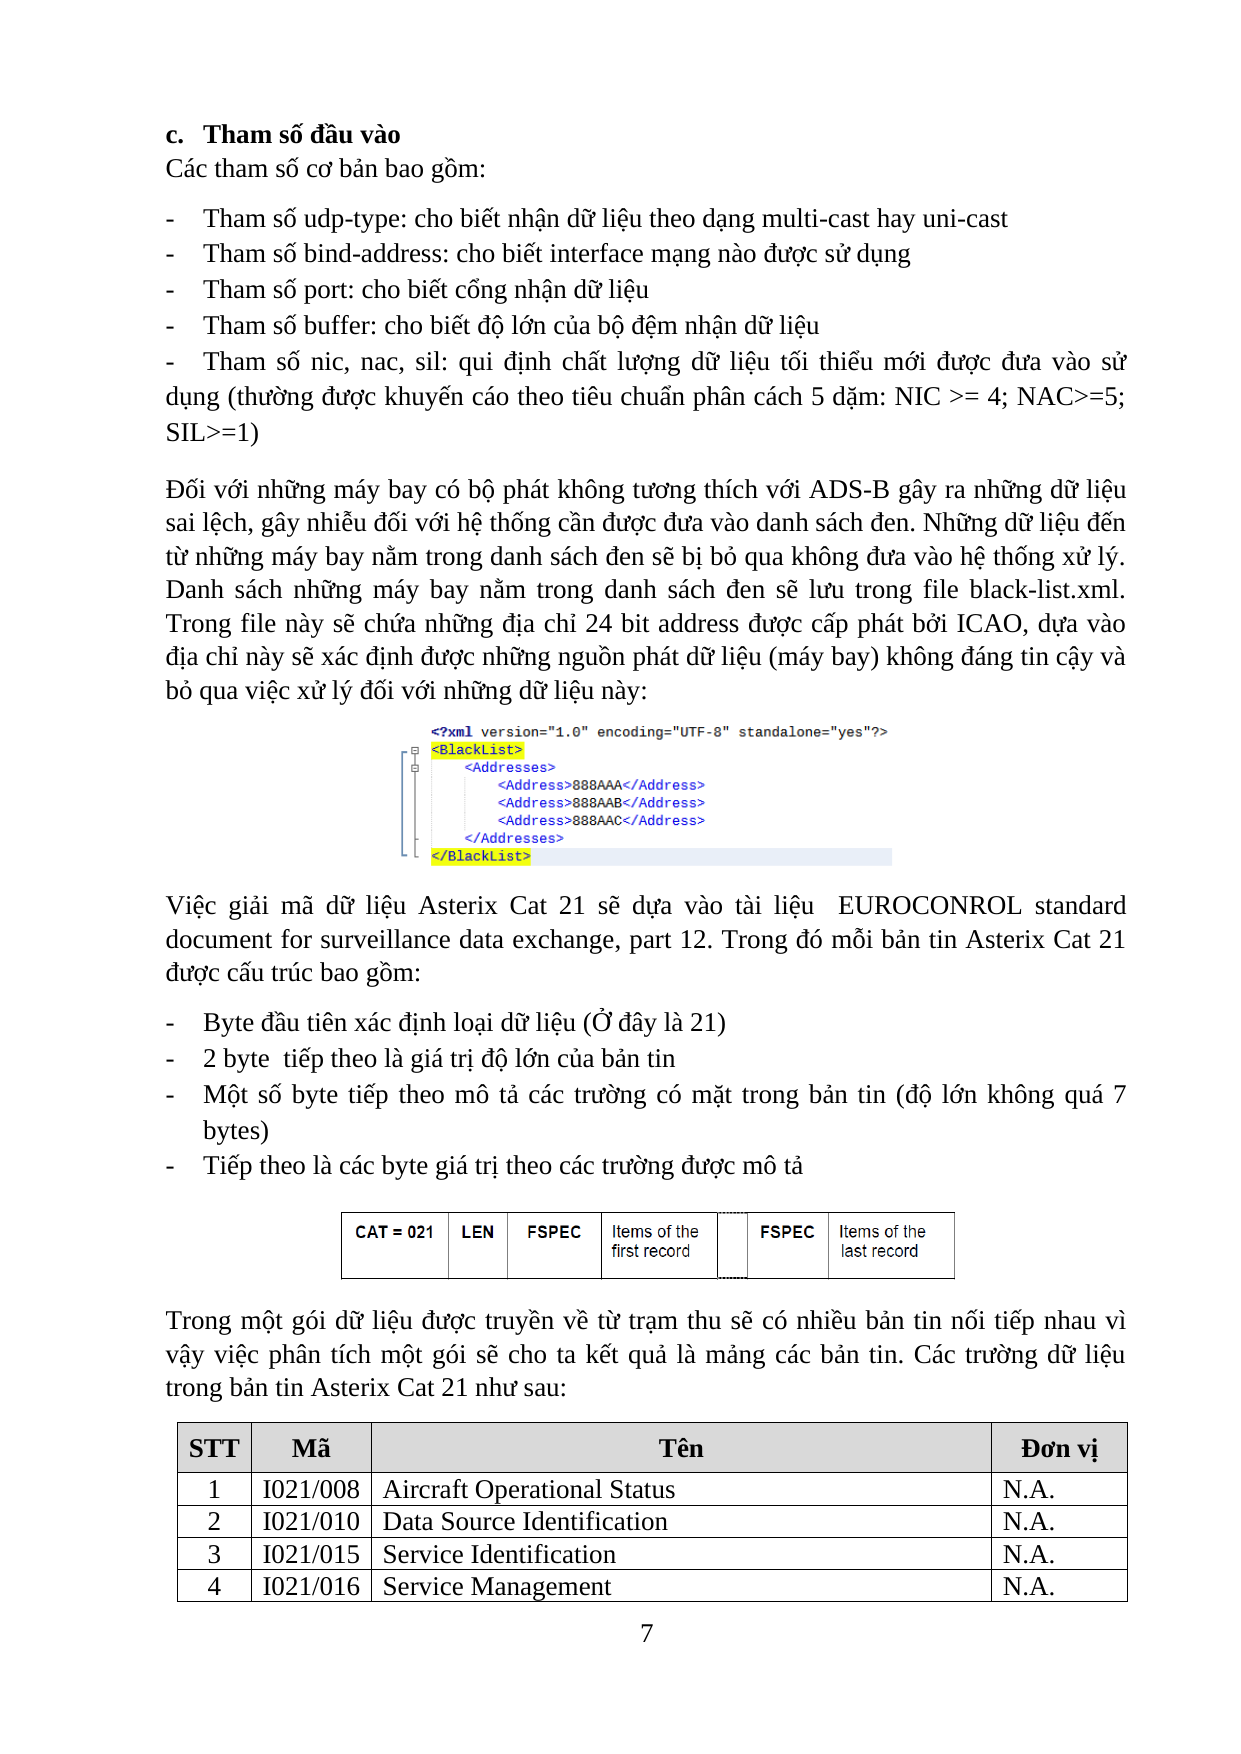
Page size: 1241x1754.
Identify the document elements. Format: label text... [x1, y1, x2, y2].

list Tham số port: cho biết cổng nhận dữ liệu [165, 273, 1128, 304]
table_cell Aircraft Operational Status [372, 1473, 991, 1504]
list Một số byte tiếp theo mô tả các trường có mặt trong bản tin (độ lớn không quá 7 bytes) [165, 1078, 1128, 1145]
table_cell I021/015 [252, 1538, 371, 1569]
text Đối với những máy bay có bộ phát không tương thích với ADS-B gây ra những dữ liệu sai lệch, gây nhiễu đối với hệ thống cần được đưa vào danh sách đen. Những dữ liệu đến từ những máy bay nằm trong danh sách đen sẽ bị bỏ qua không đưa vào hệ thống xử lý. Danh sách những máy bay nằm trong danh sách đen sẽ lưu trong file black-list.xml. Trong file này sẽ chứa những địa chỉ 24 bit address được cấp phát bởi ICAO, dựa vào địa chỉ này sẽ xác định được những nguồn phát dữ liệu (máy bay) không đáng tin cậy và bỏ qua việc xử lý đối với những dữ liệu này: [165, 473, 1128, 705]
table_cell I021/016 [252, 1570, 371, 1601]
subtitle Tham số đầu vào [165, 118, 1128, 149]
text Các tham số cơ bản bao gồm: [165, 152, 1128, 183]
list Tham số udp-type: cho biết nhận dữ liệu theo dạng multi-cast hay uni-cast [165, 202, 1128, 233]
text Trong một gói dữ liệu được truyền về từ trạm thu sẽ có nhiều bản tin nối tiếp nhau vì vậy việc phân tích một gói sẽ cho ta kết quả là mảng các bản tin. Các trường dữ liệu trong bản tin Asterix Cat 21 như sau: [165, 1304, 1128, 1403]
picture [401, 724, 893, 871]
table_cell N.A. [992, 1538, 1127, 1569]
table_cell 2 [178, 1506, 251, 1537]
table_cell 1 [178, 1473, 251, 1504]
table_header STT [178, 1423, 251, 1472]
text Việc giải mã dữ liệu Asterix Cat 21 sẽ dựa vào tài liệu EUROCONROL standard document for surveillance data exchange, part 12. Trong đó mỗi bản tin Asterix Cat 21 được cấu trúc bao gồm: [165, 889, 1128, 987]
list Tiếp theo là các byte giá trị theo các trường được mô tả [165, 1149, 1128, 1181]
table_cell Service Identification [372, 1538, 991, 1569]
table_header Tên [372, 1423, 991, 1472]
list Byte đầu tiên xác định loại dữ liệu (Ở đây là 21) [165, 1007, 1128, 1038]
table_cell N.A. [992, 1570, 1127, 1601]
picture [334, 1206, 960, 1286]
table_cell I021/008 [252, 1473, 371, 1504]
list Tham số bind-address: cho biết interface mạng nào được sử dụng [165, 238, 1128, 269]
table_cell I021/010 [252, 1506, 371, 1537]
table_cell 4 [178, 1570, 251, 1601]
table_cell N.A. [992, 1473, 1127, 1504]
table_header Đơn vị [992, 1423, 1127, 1472]
list Tham số buffer: cho biết độ lớn của bộ đệm nhận dữ liệu [165, 309, 1128, 340]
table_cell 3 [178, 1538, 251, 1569]
table_cell Data Source Identification [372, 1506, 991, 1537]
list 2 byte tiếp theo là giá trị độ lớn của bản tin [165, 1042, 1128, 1073]
list Tham số nic, nac, sil: qui định chất lượng dữ liệu tối thiểu mới được đưa vào sử dụng (thường được khuyến cáo theo tiêu chuẩn phân cách 5 dặm: NIC >= 4; NAC>=5; SIL>=1) [165, 345, 1128, 447]
table_cell N.A. [992, 1506, 1127, 1537]
table_cell Service Management [372, 1570, 991, 1601]
table_header Mã [252, 1423, 371, 1472]
